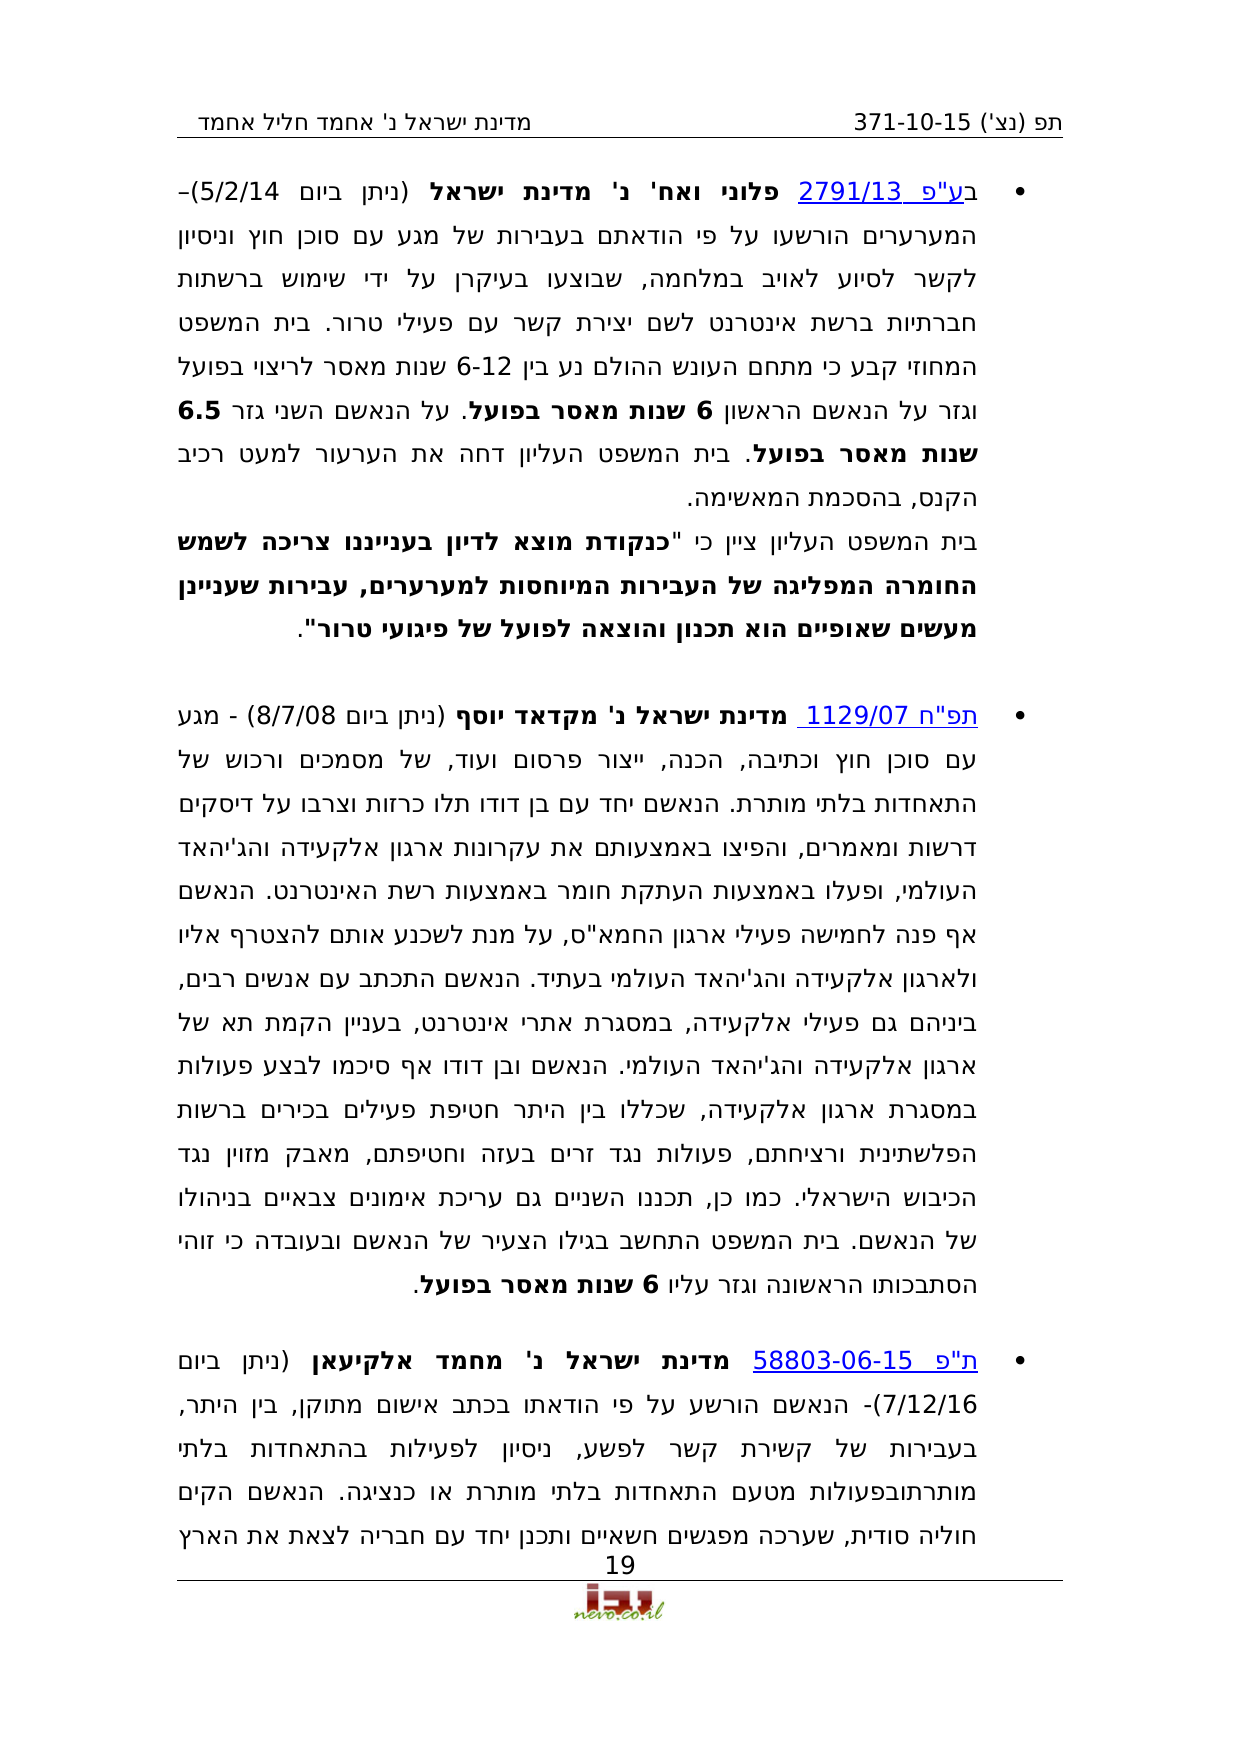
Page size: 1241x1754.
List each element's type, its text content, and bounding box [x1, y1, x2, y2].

list תפ"ח 1129/07 מדינת ישראל נ' מקדאד יוסף (ניתן ביום 8/7/08) - מגע עם סוכן חוץ וכתיבה, הכנה, ייצור פרסום ועוד, של מסמכים ורכוש של התאחדות בלתי מותרת. הנאשם יחד עם בן דודו תלו כרזות וצרבו על דיסקים דרשות ומאמרים, והפיצו באמצעותם את עקרונות ארגון אלקעידה והג'יהאד העולמי, ופעלו באמצעות העתקת חומר באמצעות רשת האינטרנט. הנאשם אף פנה לחמישה פעילי ארגון החמא"ס, על מנת לשכנע אותם להצטרף אליו ולארגון אלקעידה והג'יהאד העולמי בעתיד. הנאשם התכתב עם אנשים רבים, ביניהם גם פעילי אלקעידה, במסגרת אתרי אינטרנט, בעניין הקמת תא של ארגון אלקעידה והג'יהאד העולמי. הנאשם ובן דודו אף סיכמו לבצע פעולות במסגרת ארגון אלקעידה, שכללו בין היתר חטיפת פעילים בכירים ברשות הפלשתינית ורציחתם, פעולות נגד זרים בעזה וחטיפתם, מאבק מזוין נגד הכיבוש הישראלי. כמו כן, תכננו השניים גם עריכת אימונים צבאיים בניהולו של הנאשם. בית המשפט התחשב בגילו הצעיר של הנאשם ובעובדה כי זוהי הסתבכותו הראשונה וגזר עליו 6 שנות מאסר בפועל. [177, 702, 1016, 1299]
picture [574, 1583, 666, 1621]
text בית המשפט העליון ציין כי "כנקודת מוצא לדיון בענייננו צריכה לשמש החומרה המפליגה של העבירות המיוחסות למערערים, עבירות שעניינן מעשים שאופיים הוא תכנון והוצאה לפועל של פיגועי טרור". [177, 527, 978, 644]
list בע"פ 2791/13 פלוני ואח' נ' מדינת ישראל (ניתן ביום 5/2/14)– המערערים הורשעו על פי הודאתם בעבירות של מגע עם סוכן חוץ וניסיון לקשר לסיוע לאויב במלחמה, שבוצעו בעיקרן על ידי שימוש ברשתות חברתיות ברשת אינטרנט לשם יצירת קשר עם פעילי טרור. בית המשפט המחוזי קבע כי מתחם העונש ההולם נע בין 6-12 שנות מאסר לריצוי בפועל וגזר על הנאשם הראשון 6 שנות מאסר בפועל. על הנאשם השני גזר 6.5 שנות מאסר בפועל. בית המשפט העליון דחה את הערעור למעט רכיב הקנס, בהסכמת המאשימה. [177, 177, 1016, 513]
